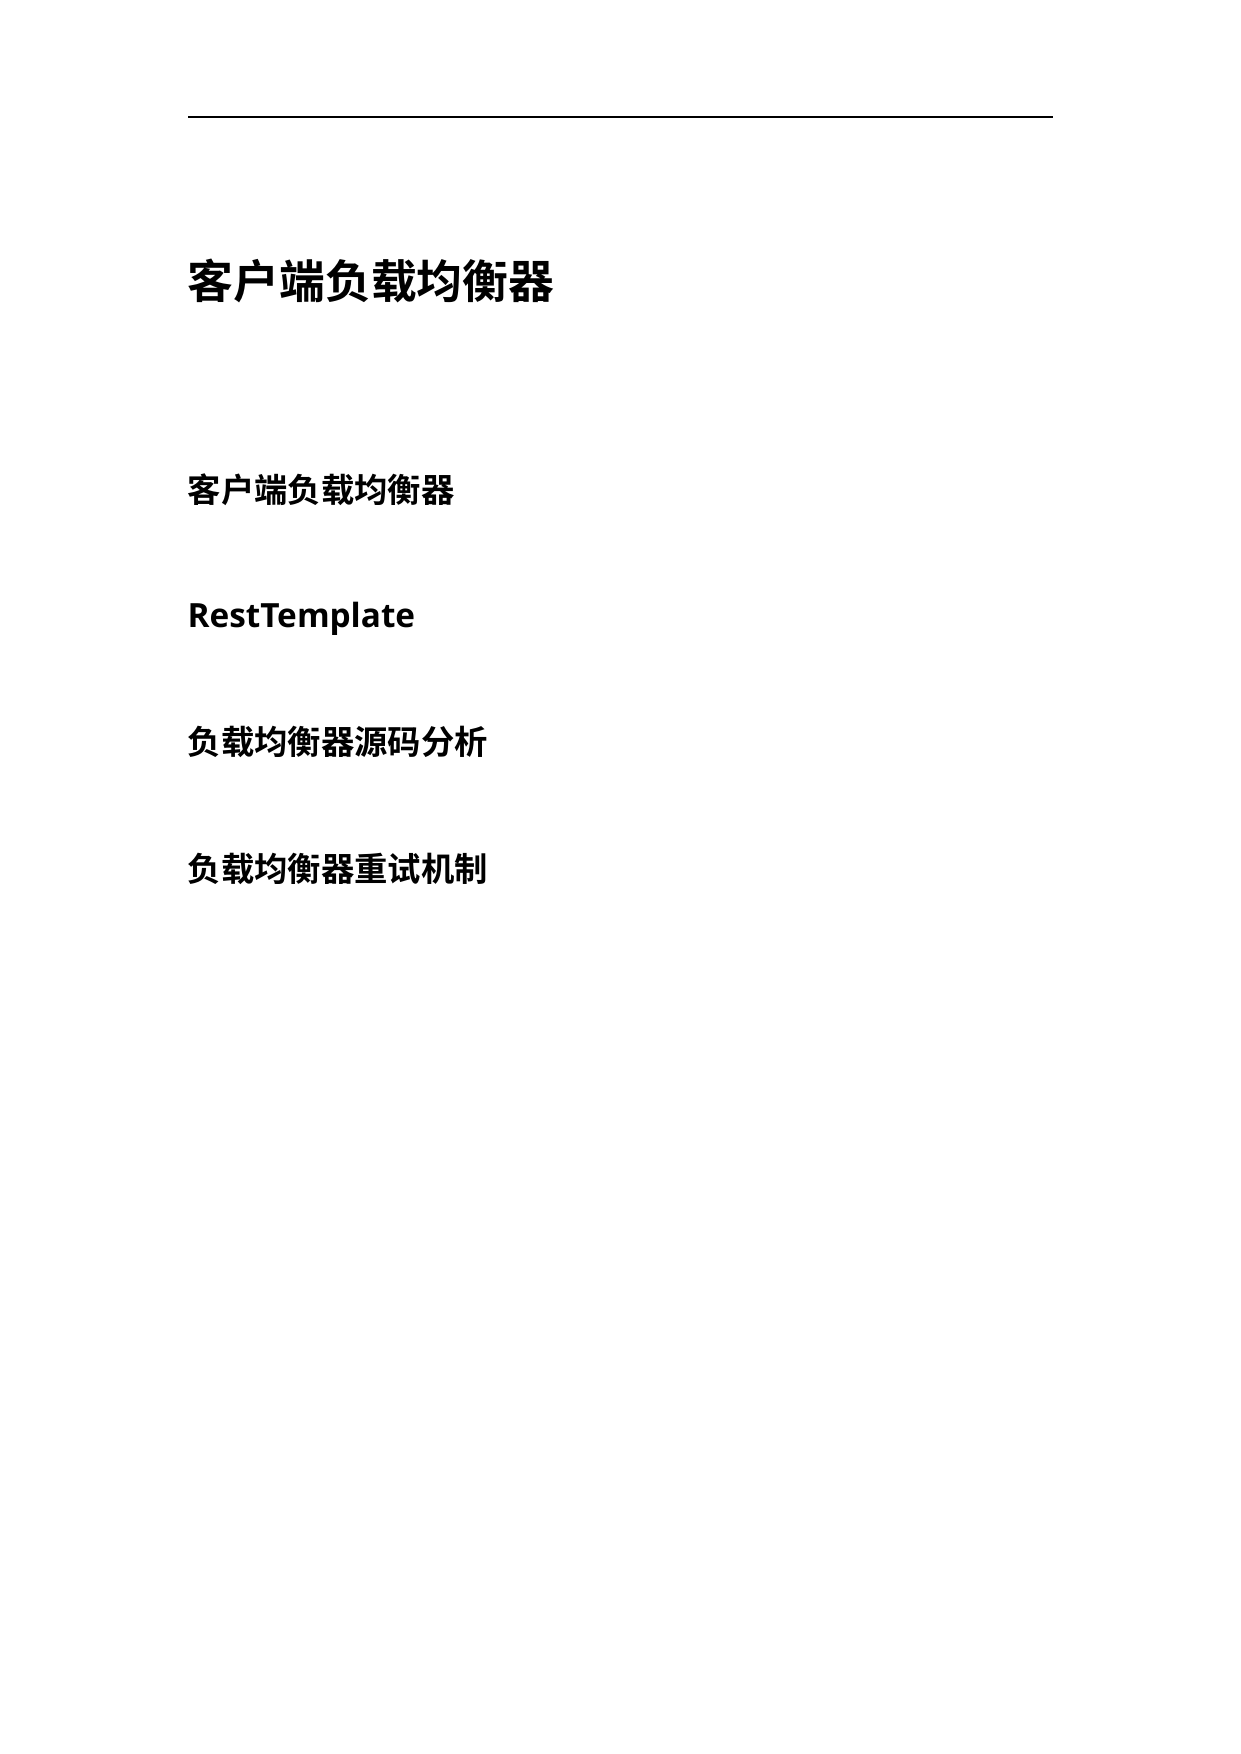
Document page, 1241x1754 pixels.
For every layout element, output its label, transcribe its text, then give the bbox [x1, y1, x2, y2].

subtitle 负载均衡器重试机制 [187, 835, 1053, 900]
subtitle 客户端负载均衡器 [187, 455, 1053, 520]
subtitle 负载均衡器源码分析 [187, 708, 1053, 773]
subtitle 客户端负载均衡器 [187, 230, 1053, 327]
subtitle RestTemplate [187, 582, 1053, 647]
